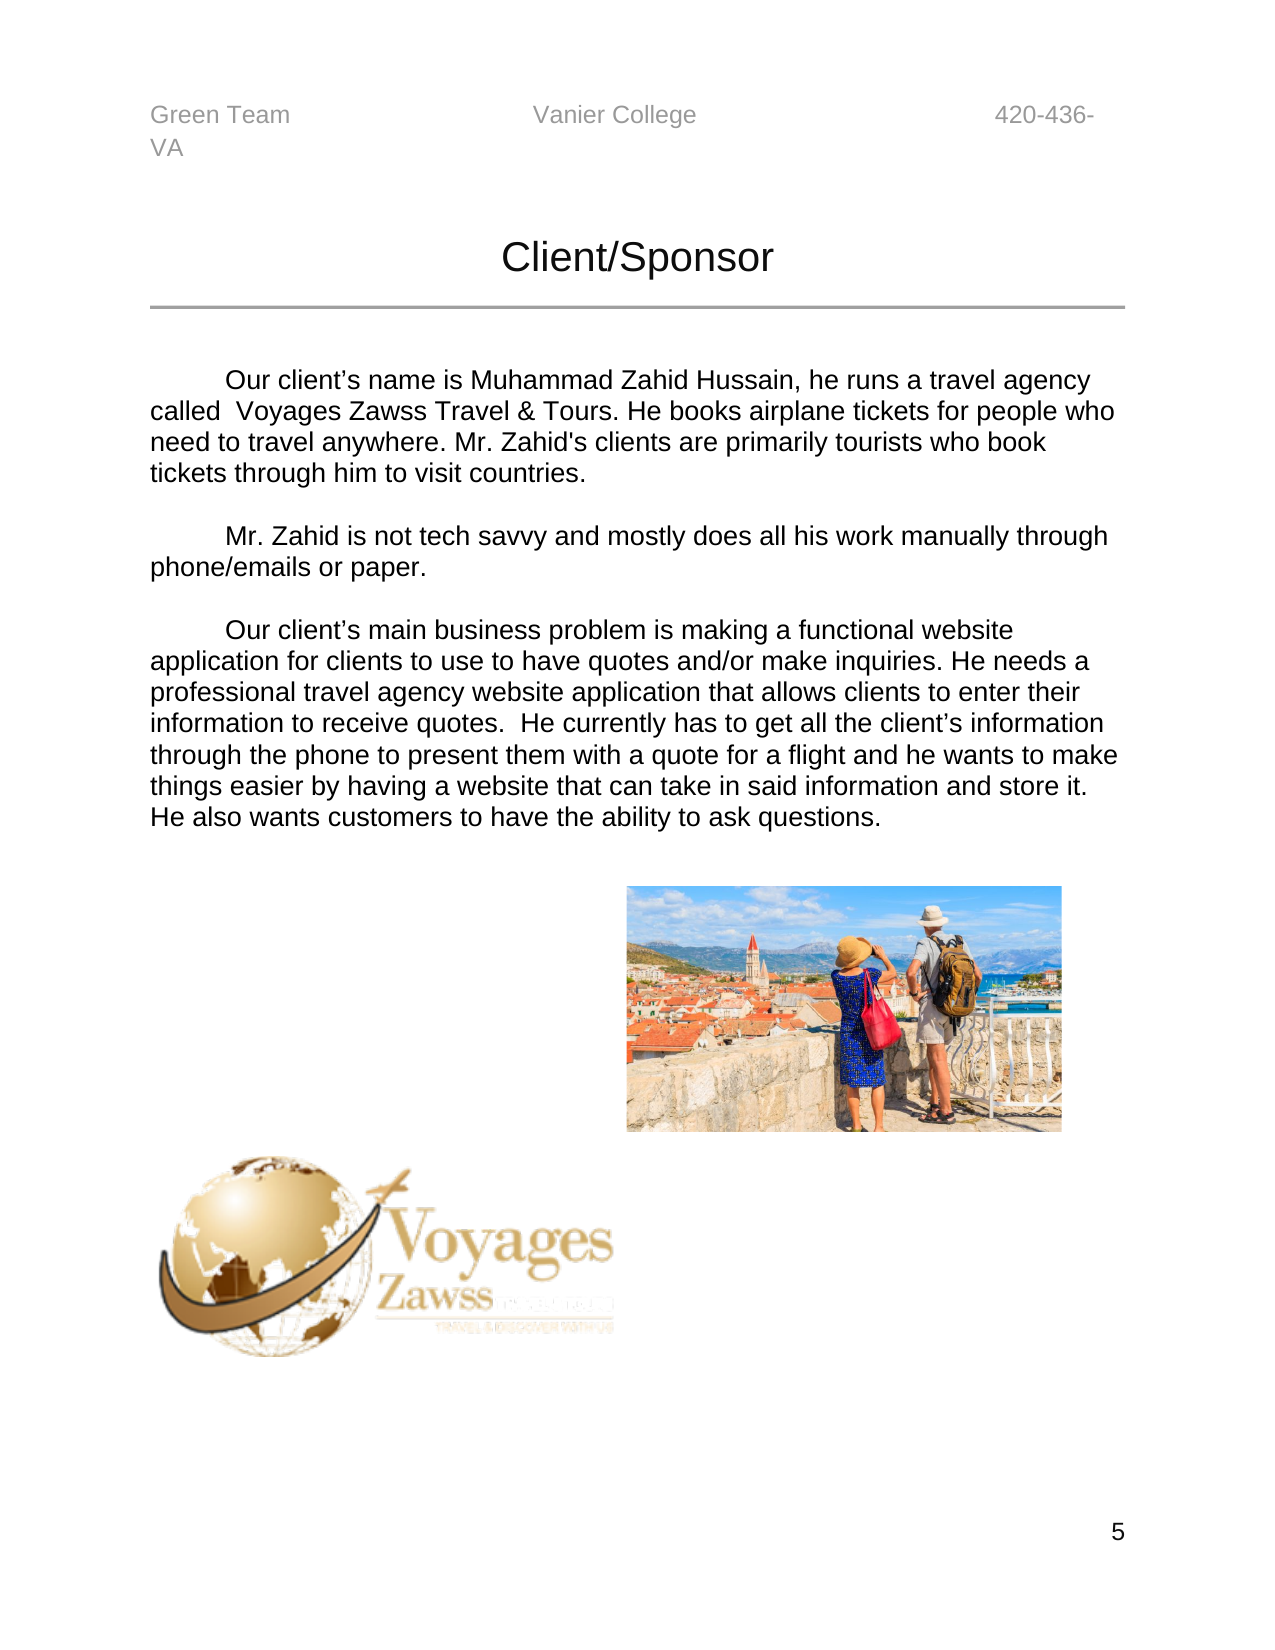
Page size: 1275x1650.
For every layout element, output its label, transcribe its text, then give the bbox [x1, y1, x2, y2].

text Our client’s name is Muhammad Zahid Hussain, he runs a travel agency called Voyages Zawss Travel & Tours. He books airplane tickets for people who need to travel anywhere. Mr. Zahid's clients are primarily tourists who book tickets through him to visit countries. [150, 364, 1125, 489]
subtitle Client/Sponsor [150, 233, 1125, 281]
picture [626, 886, 1062, 1132]
text Mr. Zahid is not tech savvy and mostly does all his work manually through phone/emails or paper. [150, 520, 1125, 582]
picture [150, 1156, 618, 1357]
text Our client’s main business problem is making a functional website application for clients to use to have quotes and/or make inquiries. He needs a professional travel agency website application that allows clients to enter their information to receive quotes. He currently has to get all the client’s information through the phone to present them with a quote for a flight and he wants to make things easier by having a website that can take in said information and store it. He also wants customers to have the ability to ask questions. [150, 614, 1125, 832]
